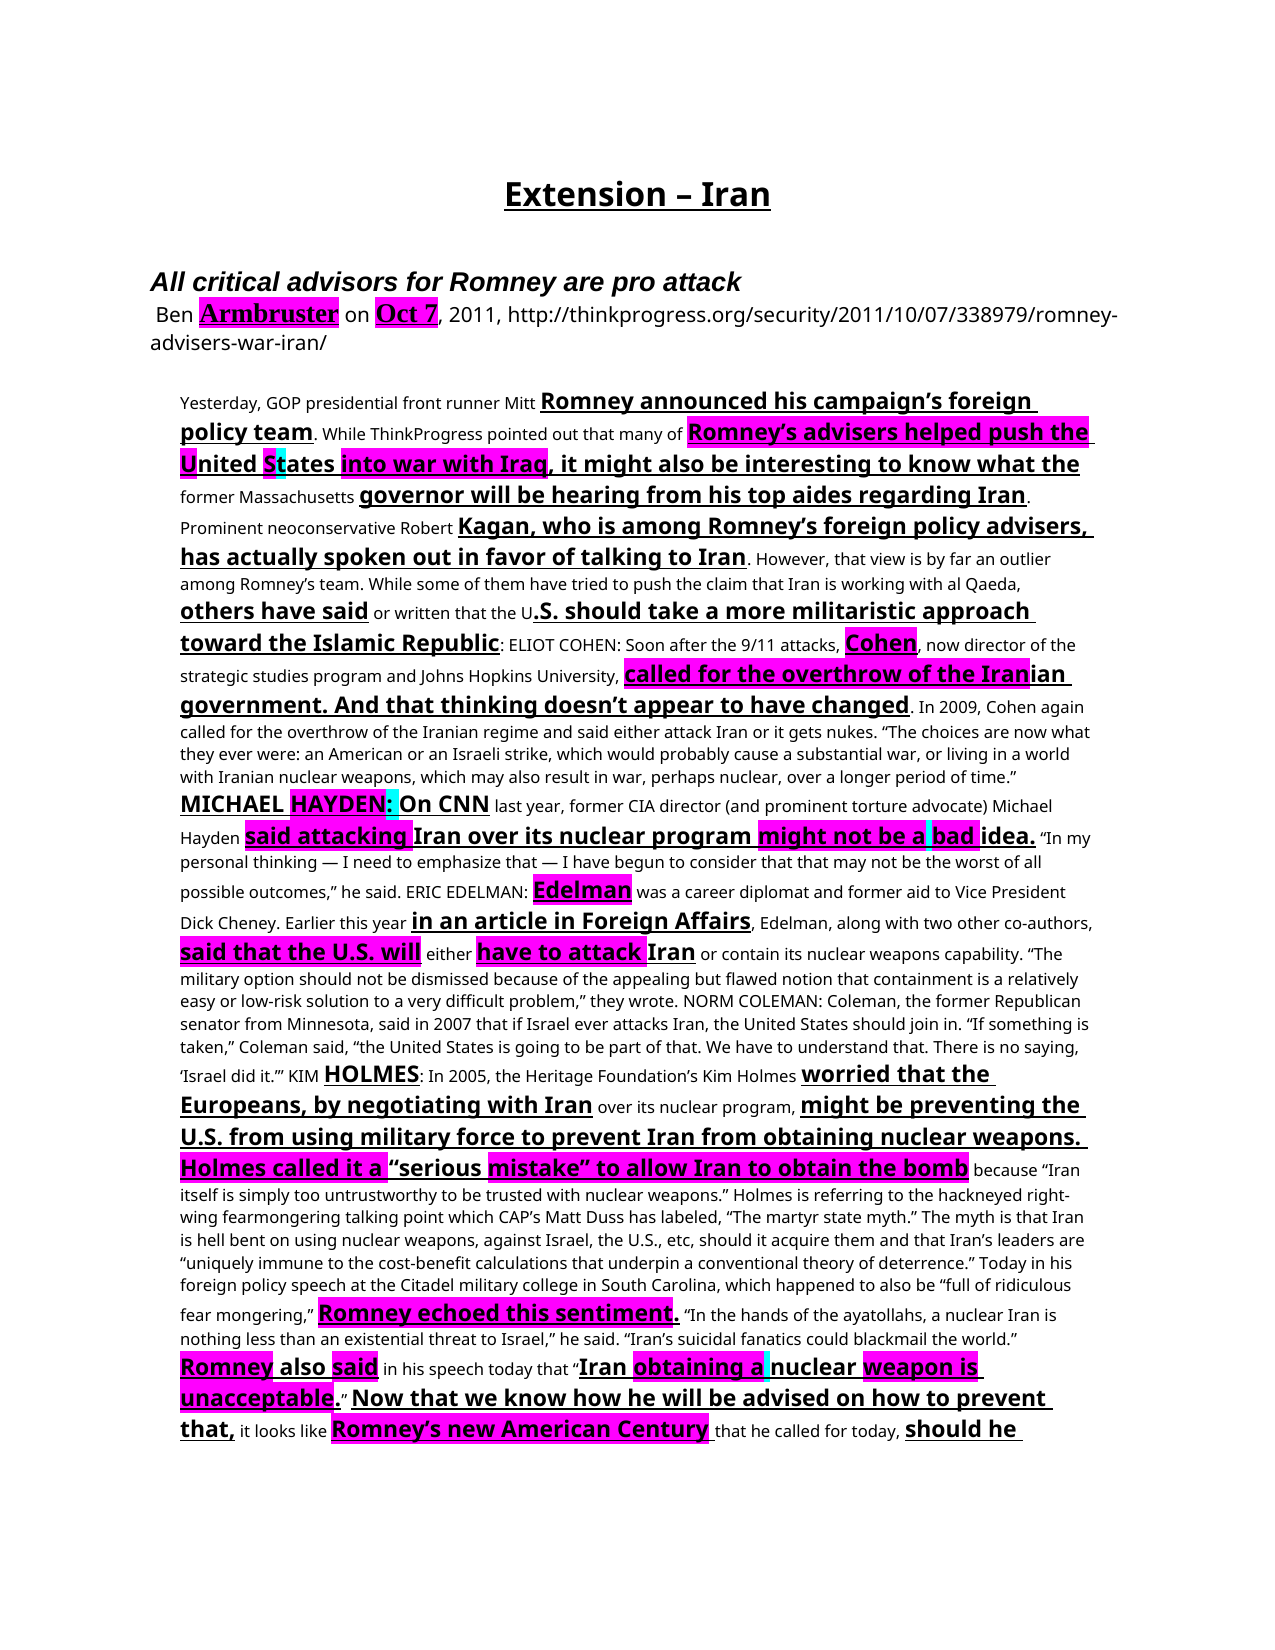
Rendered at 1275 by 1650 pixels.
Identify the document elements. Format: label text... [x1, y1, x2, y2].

text All critical advisors for Romney are pro attack [150, 266, 1125, 297]
text Extension – Iran [150, 171, 1125, 216]
text Ben Armbruster on Oct 7, 2011, http://thinkprogress.org/security/2011/10/07/338979/romney-advisers-war-iran/ [150, 297, 1125, 357]
